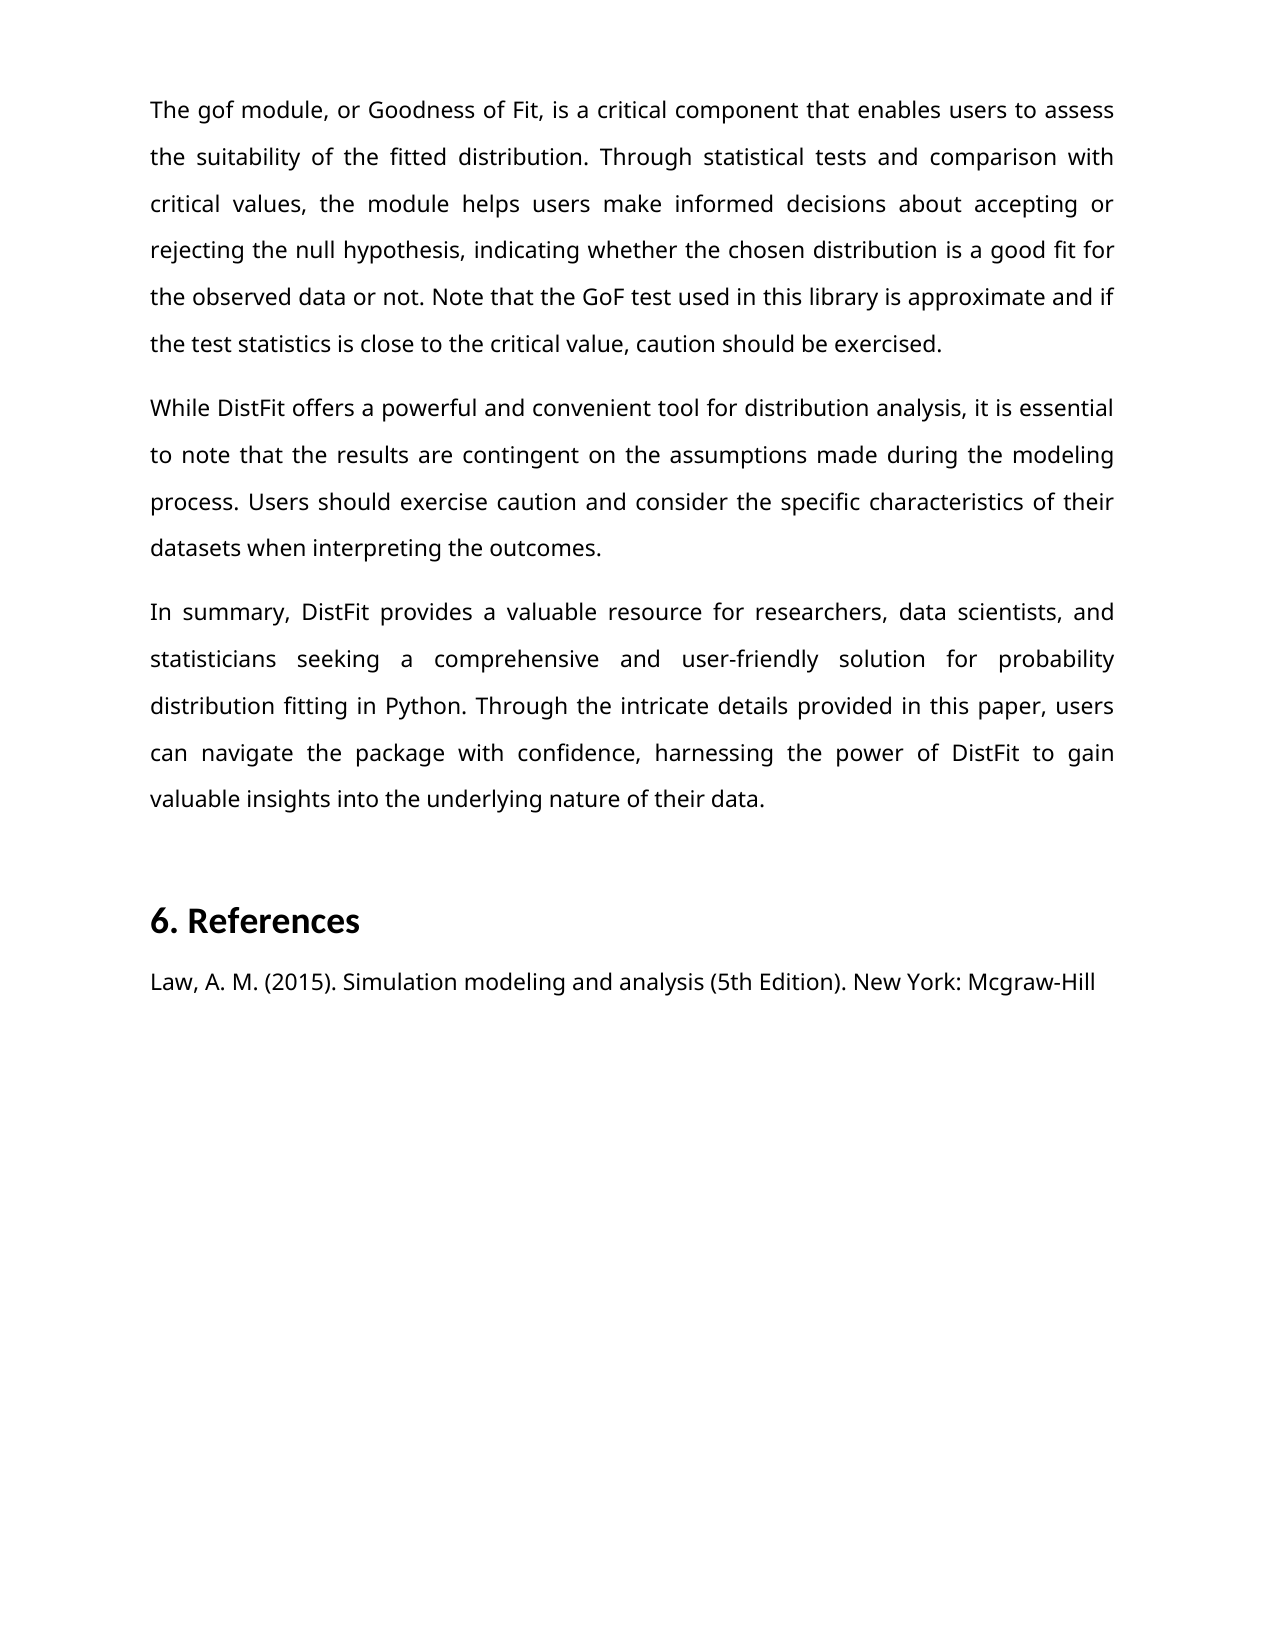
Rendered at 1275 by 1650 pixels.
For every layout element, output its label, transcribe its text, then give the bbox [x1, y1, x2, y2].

text While DistFit offers a powerful and convenient tool for distribution analysis, it is essential to note that the results are contingent on the assumptions made during the modeling process. Users should exercise caution and consider the specific characteristics of their datasets when interpreting the outcomes. [150, 392, 1116, 563]
text The gof module, or Goodness of Fit, is a critical component that enables users to assess the suitability of the fitted distribution. Through statistical tests and comparison with critical values, the module helps users make informed decisions about accepting or rejecting the null hypothesis, indicating whether the chosen distribution is a good fit for the observed data. Note that the GoF test used in this library is approximate and if the test statistics is close to the critical value, caution should be exercised. [150, 94, 1116, 359]
list Law, A. M. (2015). Simulation modeling and analysis (5th Edition). New York: Mcgraw-Hill [150, 966, 1116, 997]
text In summary, DistFit provides a valuable resource for researchers, data scientists, and statisticians seeking a comprehensive and user-friendly solution for probability distribution fitting in Python. Through the intricate details provided in this paper, users can navigate the package with confidence, harnessing the power of DistFit to gain valuable insights into the underlying nature of their data. [150, 596, 1116, 814]
list References [150, 897, 1116, 943]
